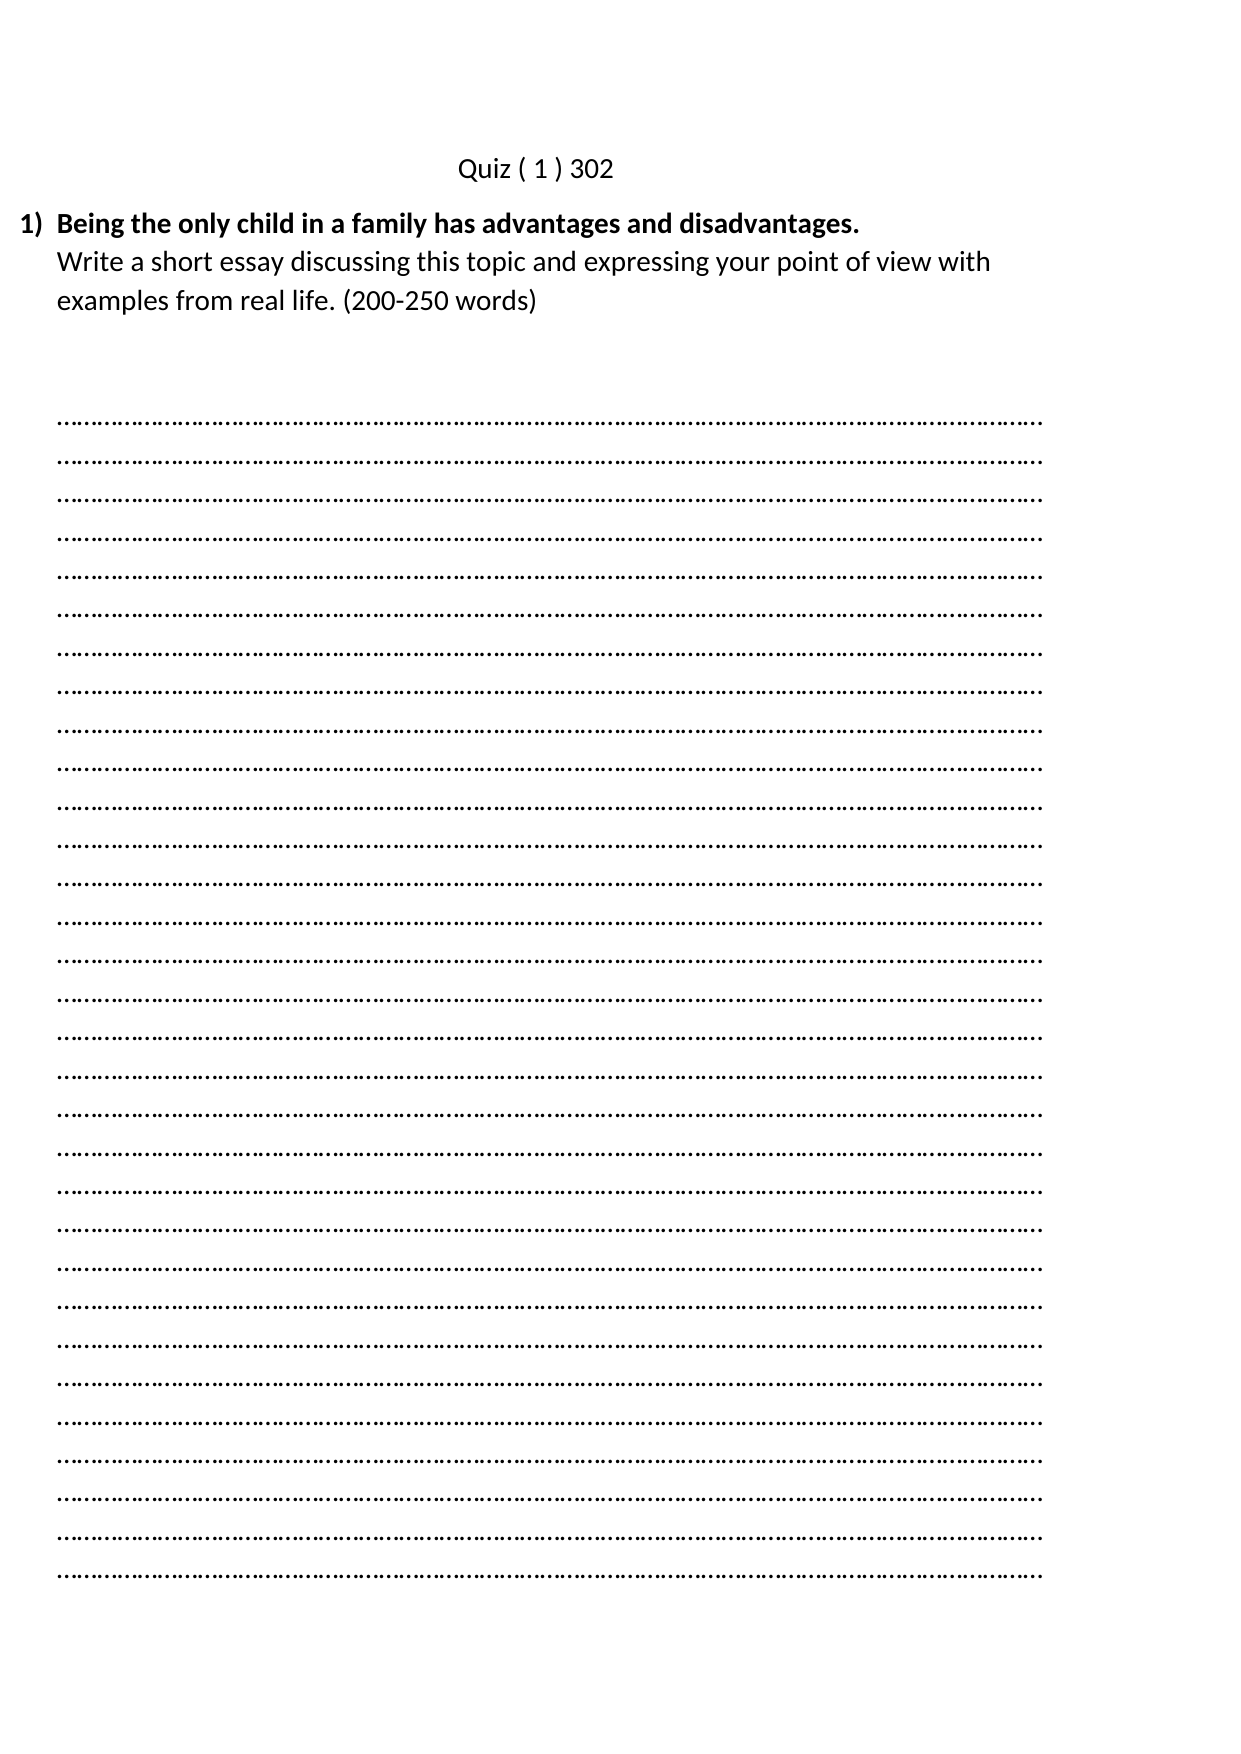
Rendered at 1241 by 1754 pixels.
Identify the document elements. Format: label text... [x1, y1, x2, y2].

text Quiz ( 1 ) 302 [19, 150, 1053, 186]
list Being the only child in a family has advantages and disadvantages. [19, 205, 1053, 241]
list Write a short essay discussing this topic and expressing your point of view with examples from real life. (200-250 words) [57, 243, 1053, 318]
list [57, 397, 1053, 1586]
